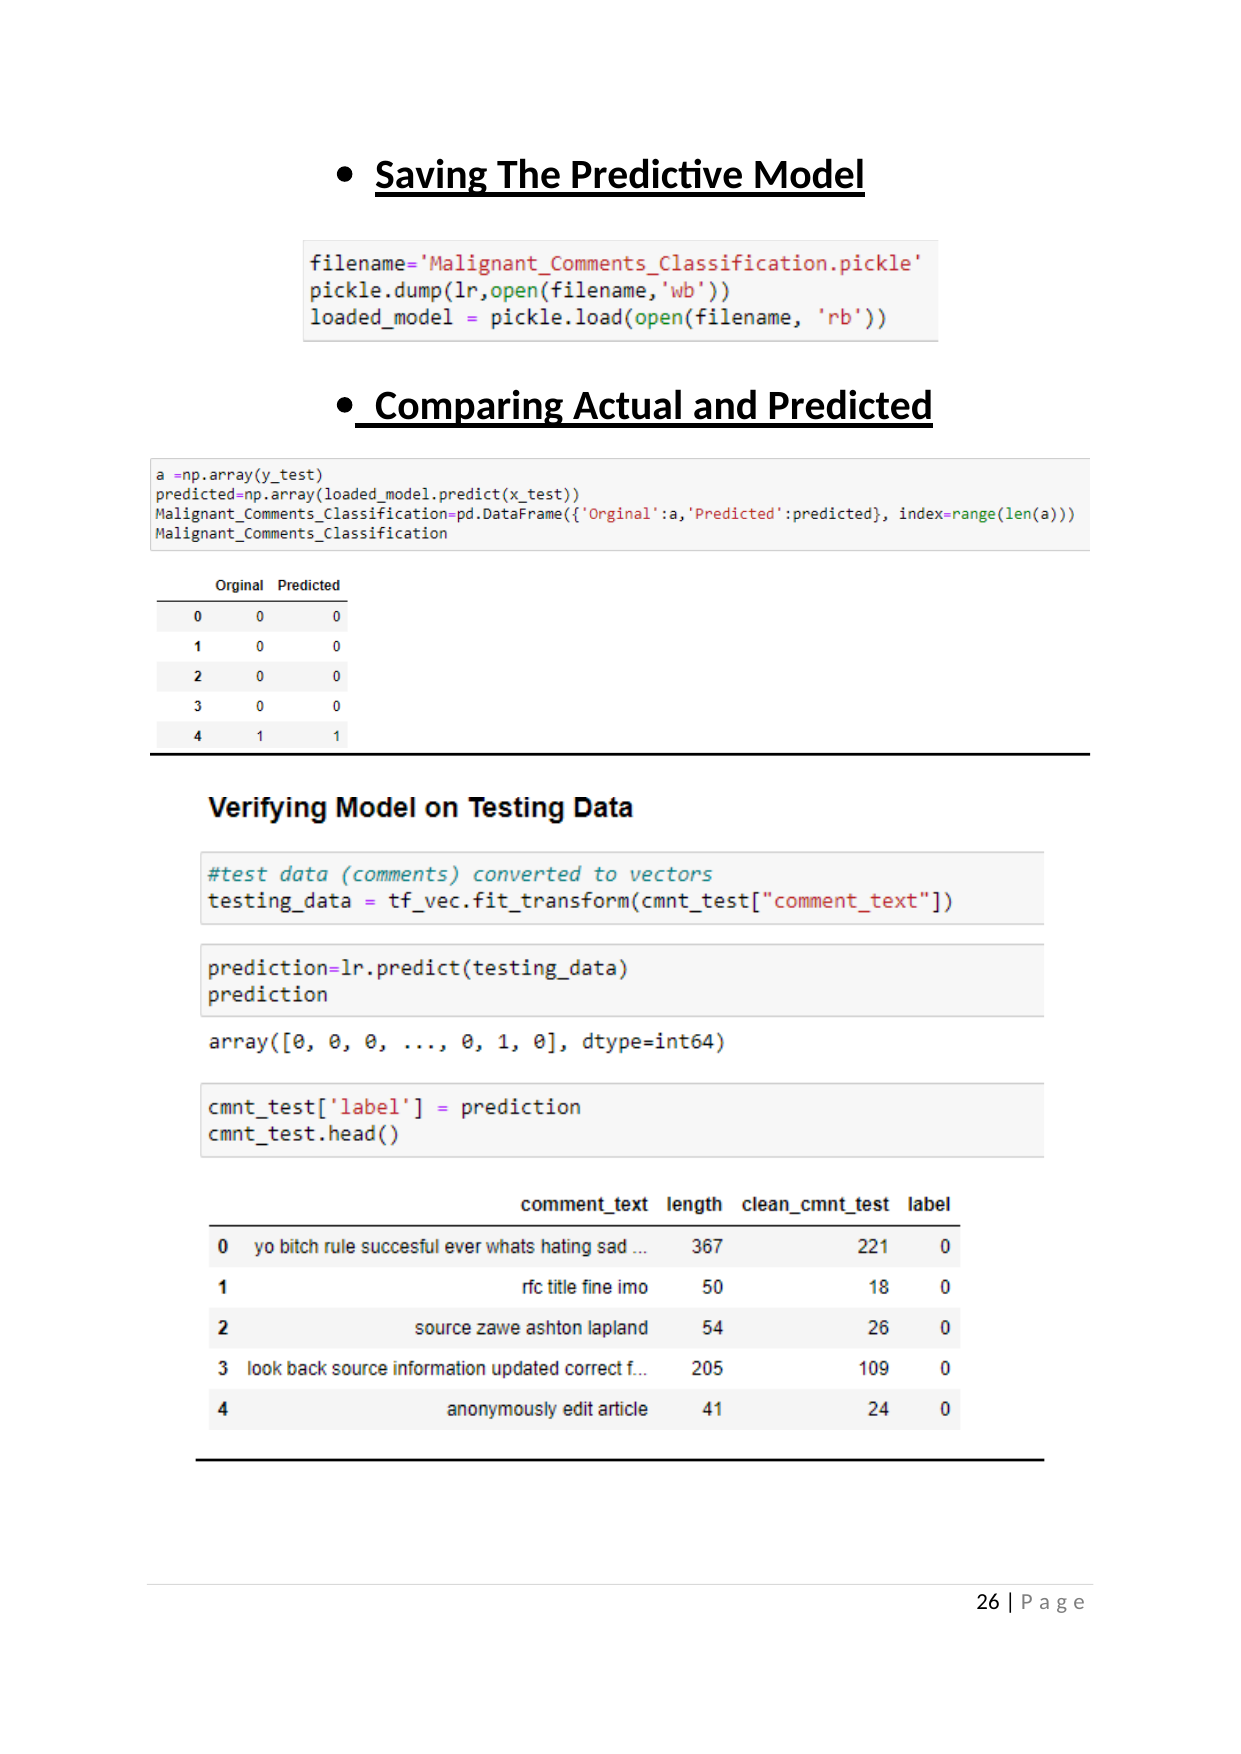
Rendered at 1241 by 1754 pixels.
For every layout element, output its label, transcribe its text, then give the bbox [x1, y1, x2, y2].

list Saving The Predictive Model [337, 148, 1176, 199]
picture [150, 458, 1090, 748]
picture [302, 240, 939, 342]
picture [200, 797, 1045, 1430]
list Comparing Actual and Predicted [337, 273, 1176, 430]
